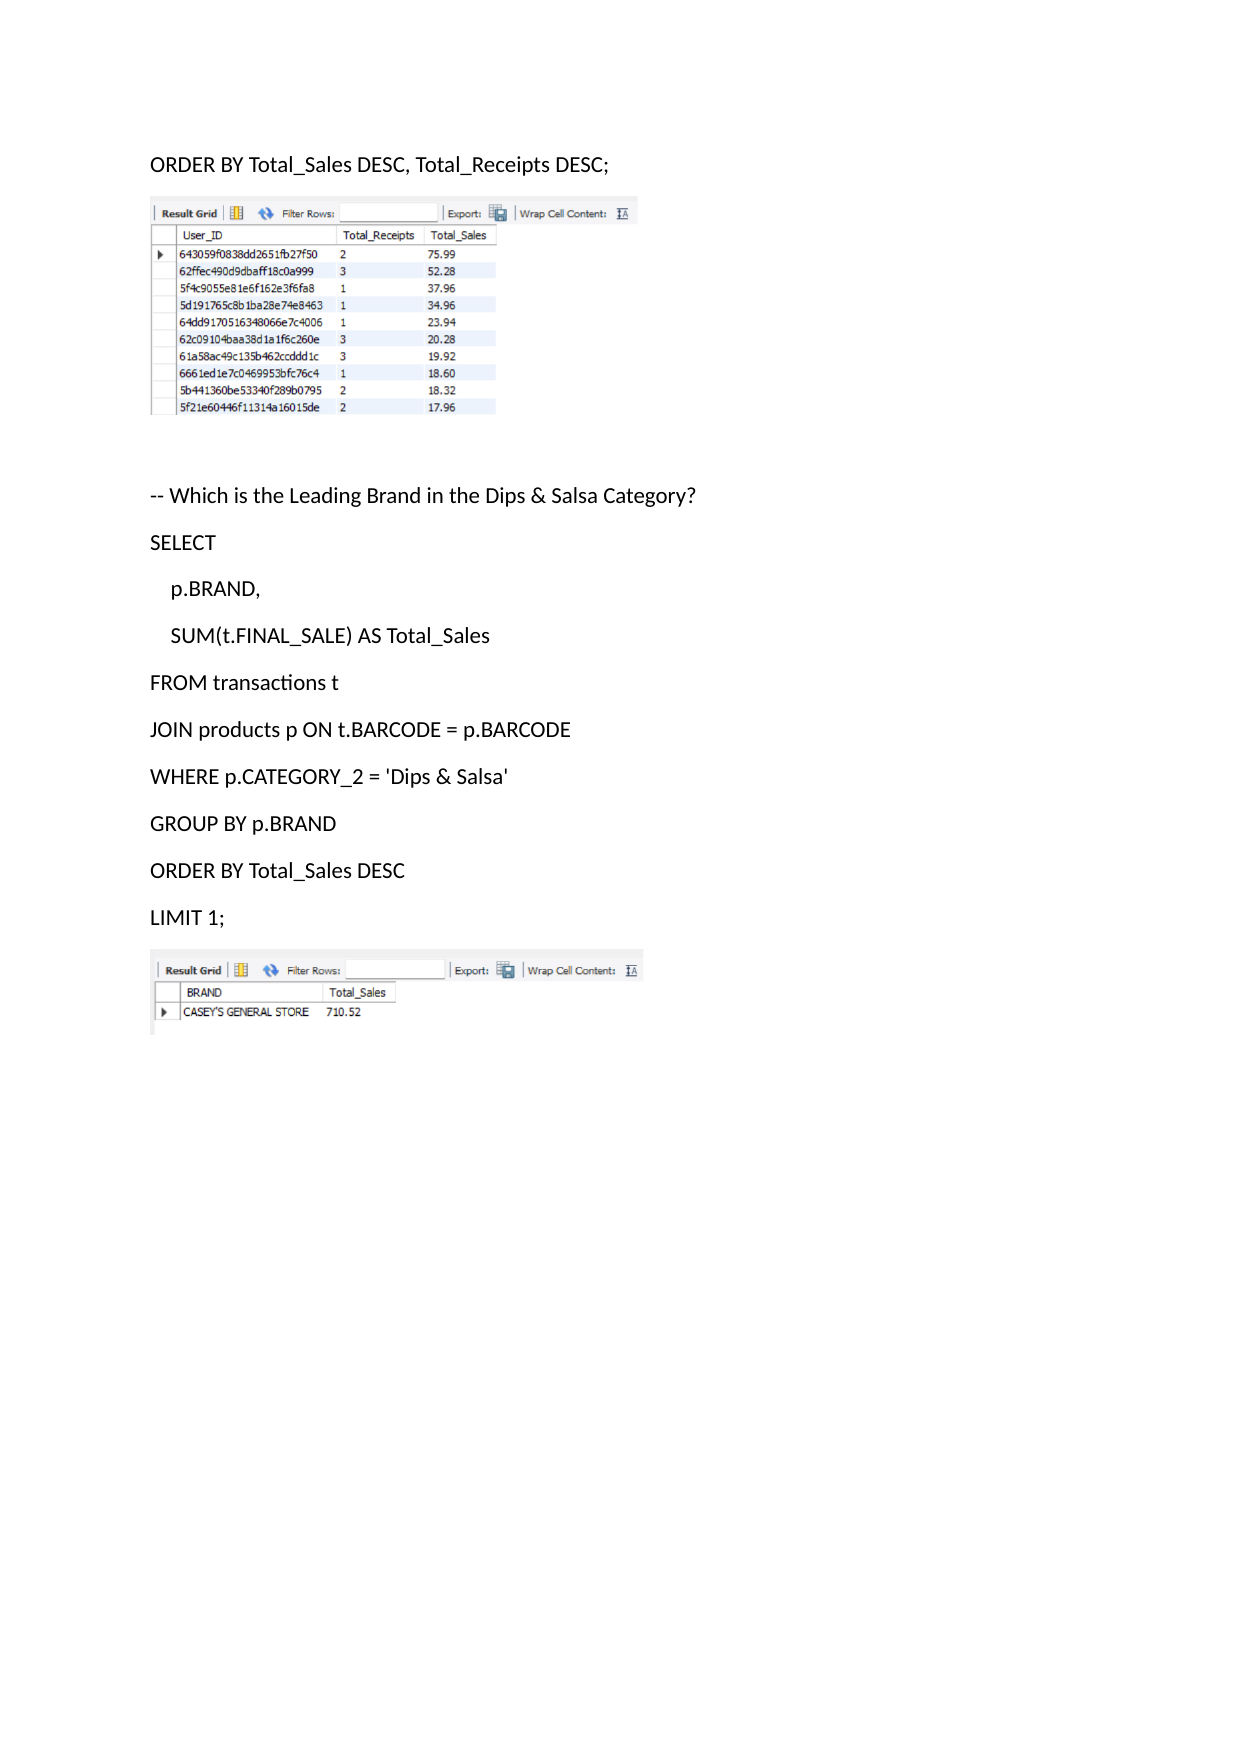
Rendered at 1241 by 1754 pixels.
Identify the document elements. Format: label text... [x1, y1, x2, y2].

text SELECT [150, 528, 1090, 556]
text GROUP BY p.BRAND [150, 809, 1090, 837]
text p.BRAND, [150, 574, 1090, 602]
text -- Which is the Leading Brand in the Dips & Salsa Category? [150, 481, 1090, 509]
picture [150, 949, 644, 1035]
picture [150, 196, 638, 415]
text LIMIT 1; [150, 903, 1090, 931]
text FROM transactions t [150, 668, 1090, 696]
text JOIN products p ON t.BARCODE = p.BARCODE [150, 715, 1090, 743]
text WHERE p.CATEGORY_2 = 'Dips & Salsa' [150, 762, 1090, 790]
text SUM(t.FINAL_SALE) AS Total_Sales [150, 621, 1090, 649]
text ORDER BY Total_Sales DESC, Total_Receipts DESC; [150, 150, 1090, 178]
text ORDER BY Total_Sales DESC [150, 856, 1090, 884]
